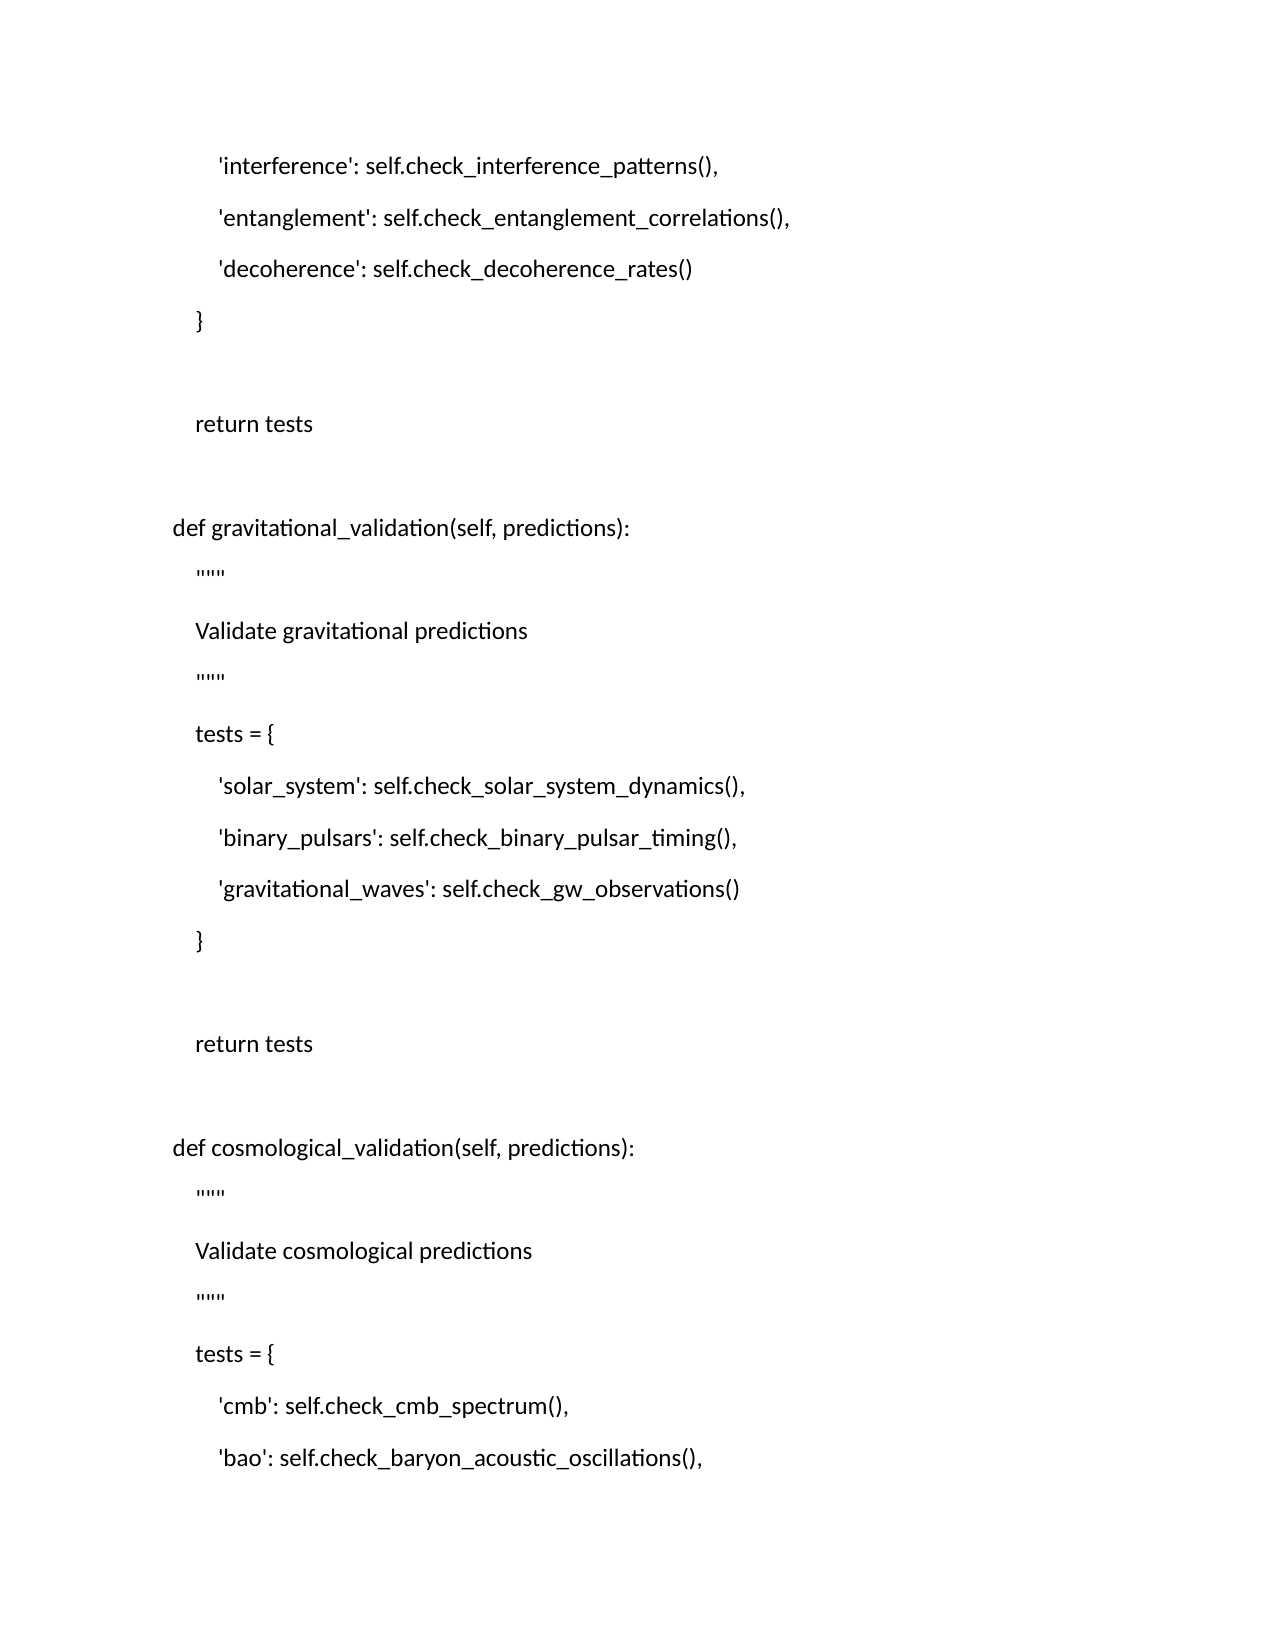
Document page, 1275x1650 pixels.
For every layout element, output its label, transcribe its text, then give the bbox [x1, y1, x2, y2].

text 'decoherence': self.check_decoherence_rates() [150, 253, 1125, 284]
text } [150, 925, 1125, 956]
text return tests [150, 1028, 1125, 1059]
text tests = { [150, 718, 1125, 749]
text """ [150, 1287, 1125, 1317]
text 'gravitational_waves': self.check_gw_observations() [150, 873, 1125, 904]
text 'bao': self.check_baryon_acoustic_oscillations(), [150, 1442, 1125, 1472]
text 'cmb': self.check_cmb_spectrum(), [150, 1390, 1125, 1421]
text def gravitational_validation(self, predictions): [150, 512, 1125, 542]
text """ [150, 563, 1125, 594]
text return tests [150, 408, 1125, 439]
text """ [150, 667, 1125, 697]
text 'entanglement': self.check_entanglement_correlations(), [150, 202, 1125, 232]
text def cosmological_validation(self, predictions): [150, 1132, 1125, 1162]
text 'binary_pulsars': self.check_binary_pulsar_timing(), [150, 822, 1125, 852]
text Validate gravitational predictions [150, 615, 1125, 646]
text 'interference': self.check_interference_patterns(), [150, 150, 1125, 181]
text 'solar_system': self.check_solar_system_dynamics(), [150, 770, 1125, 801]
text tests = { [150, 1338, 1125, 1369]
text Validate cosmological predictions [150, 1235, 1125, 1266]
text """ [150, 1183, 1125, 1214]
text } [150, 305, 1125, 336]
